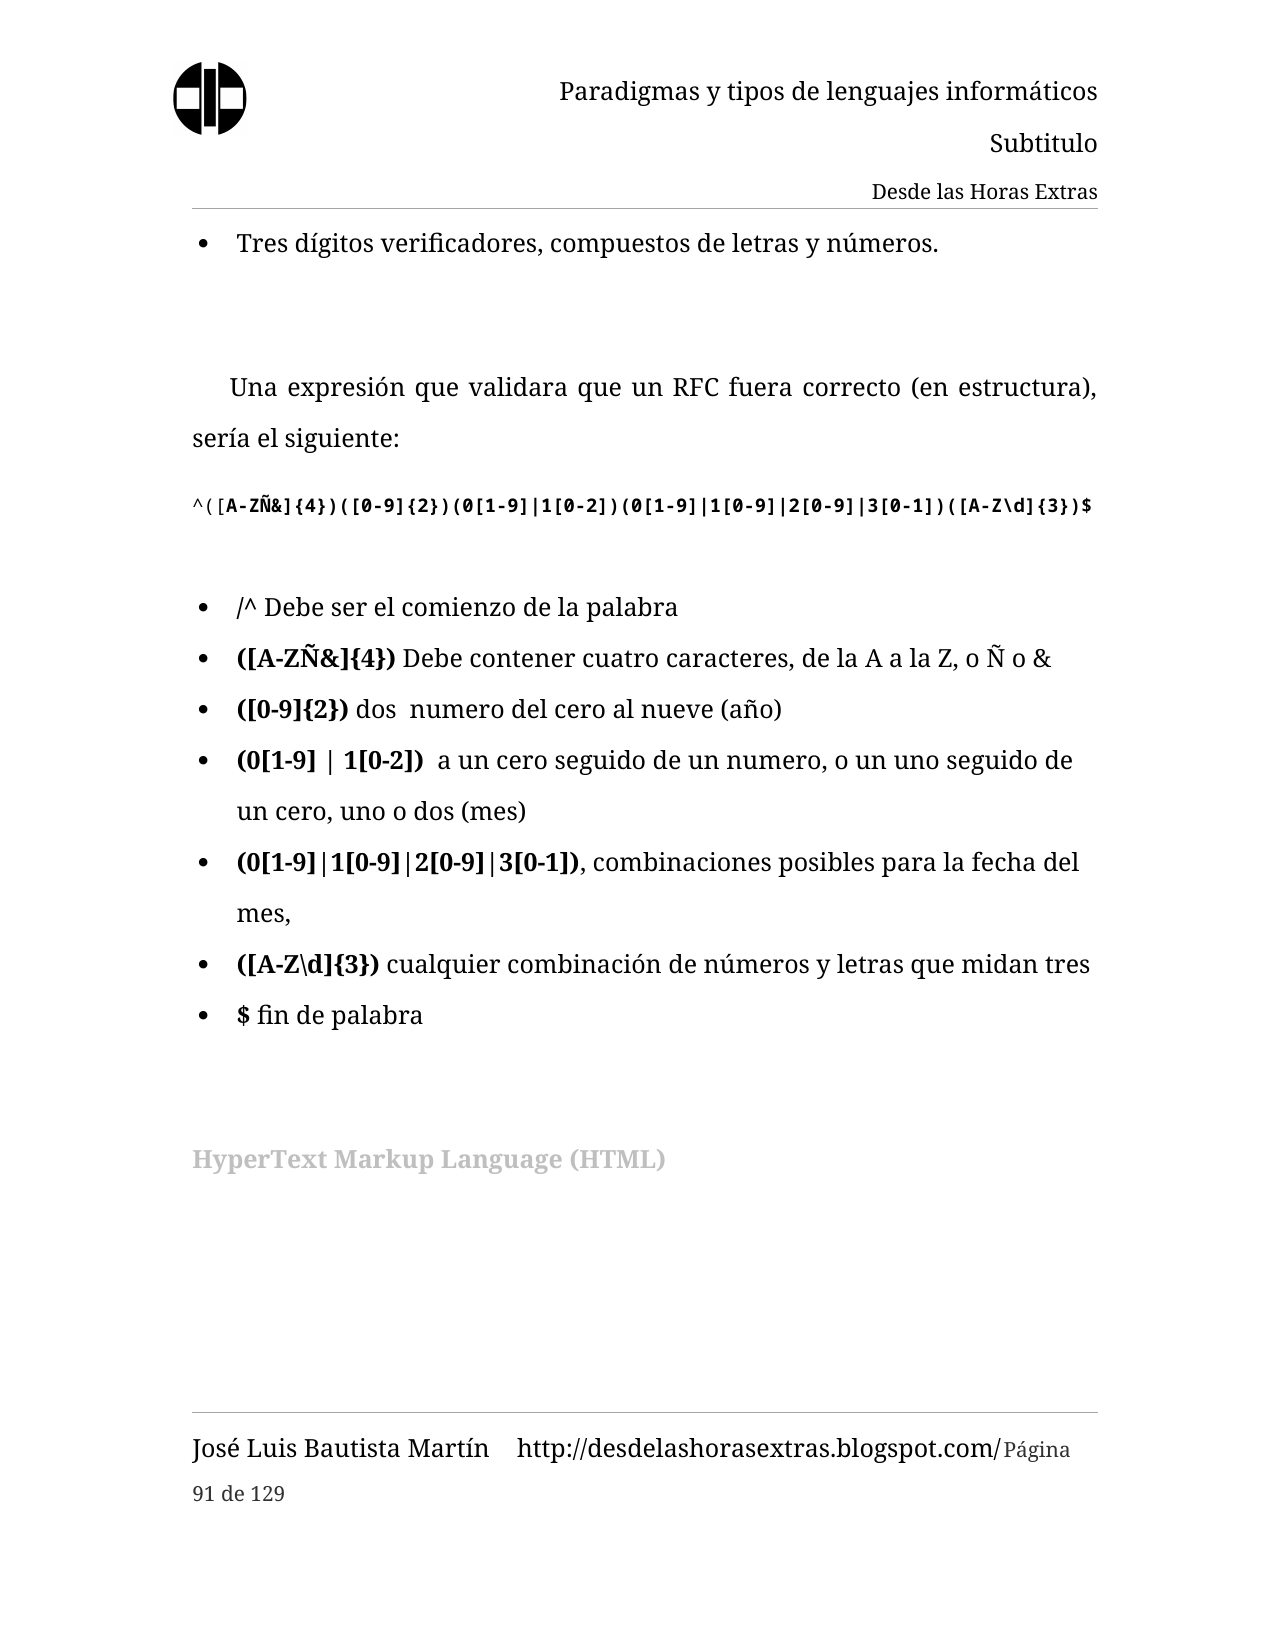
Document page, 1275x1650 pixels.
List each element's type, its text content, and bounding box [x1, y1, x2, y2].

list /^ Debe ser el comienzo de la palabra [199, 589, 1098, 623]
picture [173, 62, 247, 136]
list ([A-ZÑ&]{4}) Debe contener cuatro caracteres, de la A a la Z, o Ñ o & [199, 641, 1098, 674]
list Tres dígitos verificadores, compuestos de letras y números. [199, 225, 1098, 259]
text ^([A-ZÑ&]{4})([0-9]{2})(0[1-9]|1[0-2])(0[1-9]|1[0-9]|2[0-9]|3[0-1])([A-Z\d]{3})$ [192, 492, 1098, 518]
list $ fin de palabra [199, 998, 1098, 1032]
list ([0-9]{2}) dos numero del cero al nueve (año) [199, 692, 1098, 726]
list (0[1-9]|1[0-9]|2[0-9]|3[0-1]), combinaciones posibles para la fecha del mes, [199, 845, 1098, 930]
list (0[1-9] | 1[0-2]) a un cero seguido de un numero, o un uno seguido de un cero, uno o dos (mes) [199, 743, 1098, 828]
text Una expresión que validara que un RFC fuera correcto (en estructura), sería el siguiente: [192, 369, 1098, 454]
subtitle HyperText Markup Language (HTML) [569, 1142, 1098, 1176]
list ([A-Z\d]{3}) cualquier combinación de números y letras que midan tres [199, 947, 1098, 981]
